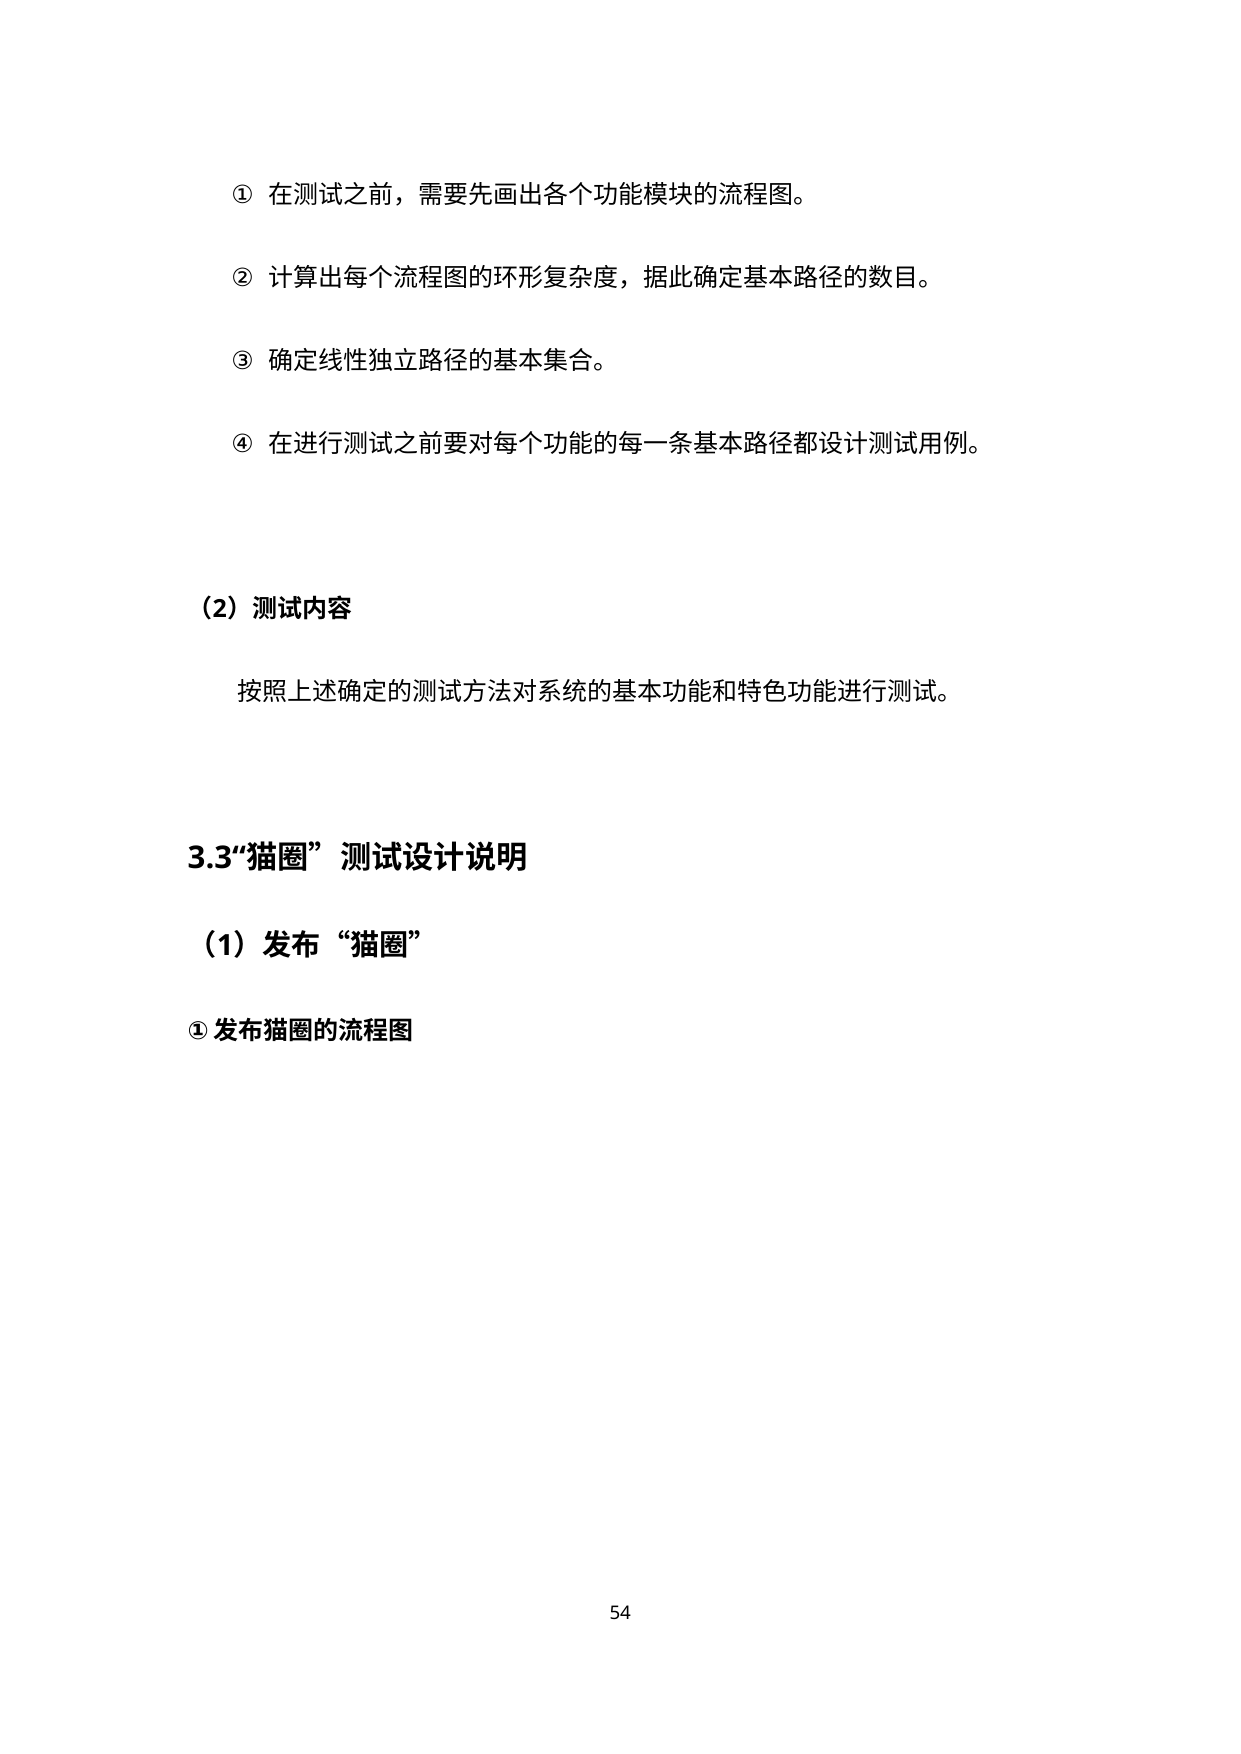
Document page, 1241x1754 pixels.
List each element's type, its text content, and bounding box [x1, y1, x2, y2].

list 在测试之前，需要先画出各个功能模块的流程图。 [231, 160, 1053, 225]
text （2）测试内容 [187, 574, 1053, 639]
list 确定线性独立路径的基本集合。 [231, 326, 1053, 391]
text 3.3“猫圈”测试设计说明 [187, 822, 1053, 887]
text ①发布猫圈的流程图 [187, 996, 1053, 1061]
text 按照上述确定的测试方法对系统的基本功能和特色功能进行测试。 [187, 657, 1053, 722]
list 在进行测试之前要对每个功能的每一条基本路径都设计测试用例。 [231, 409, 1053, 474]
list 计算出每个流程图的环形复杂度，据此确定基本路径的数目。 [231, 243, 1053, 308]
text （1）发布“猫圈” [187, 910, 1053, 975]
